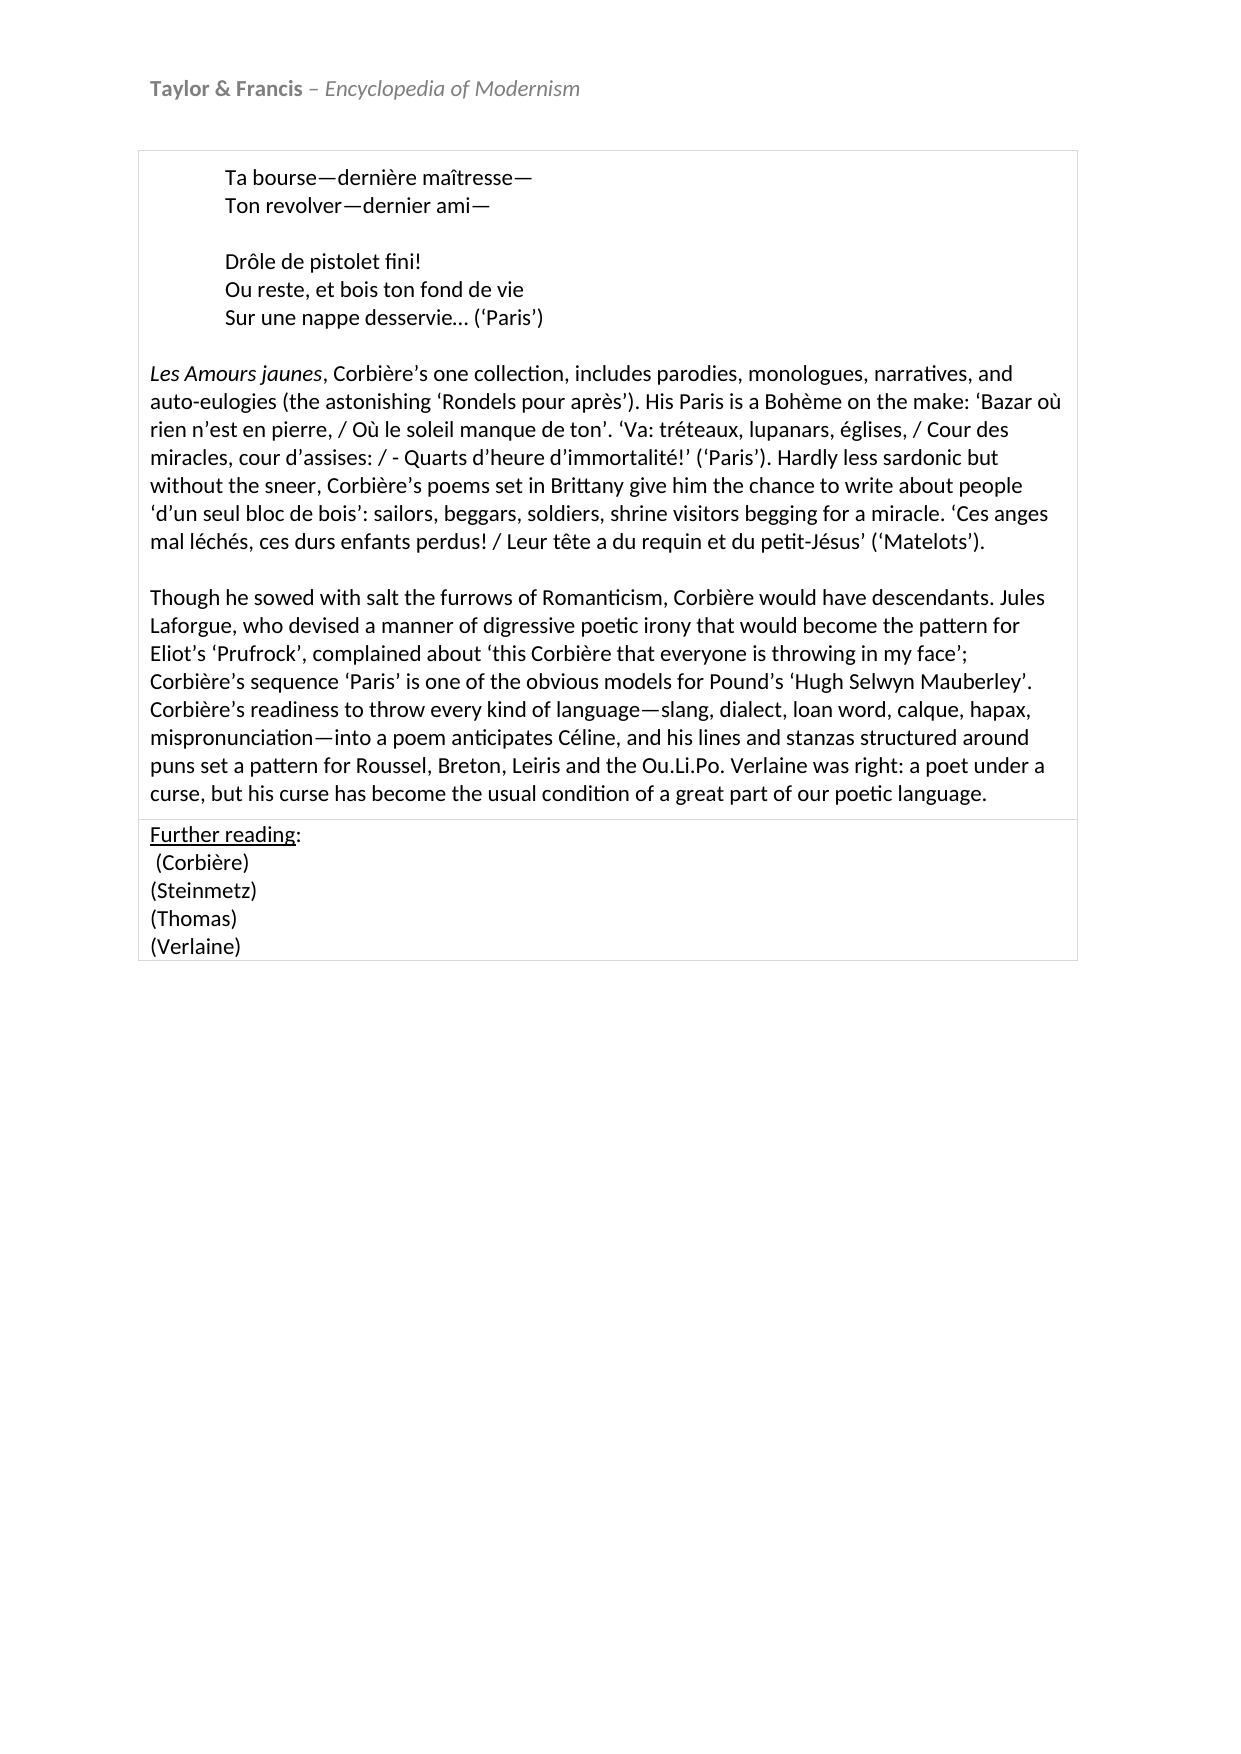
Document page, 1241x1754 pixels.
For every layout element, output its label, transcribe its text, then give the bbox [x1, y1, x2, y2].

table_cell Further reading: [139, 820, 1077, 960]
